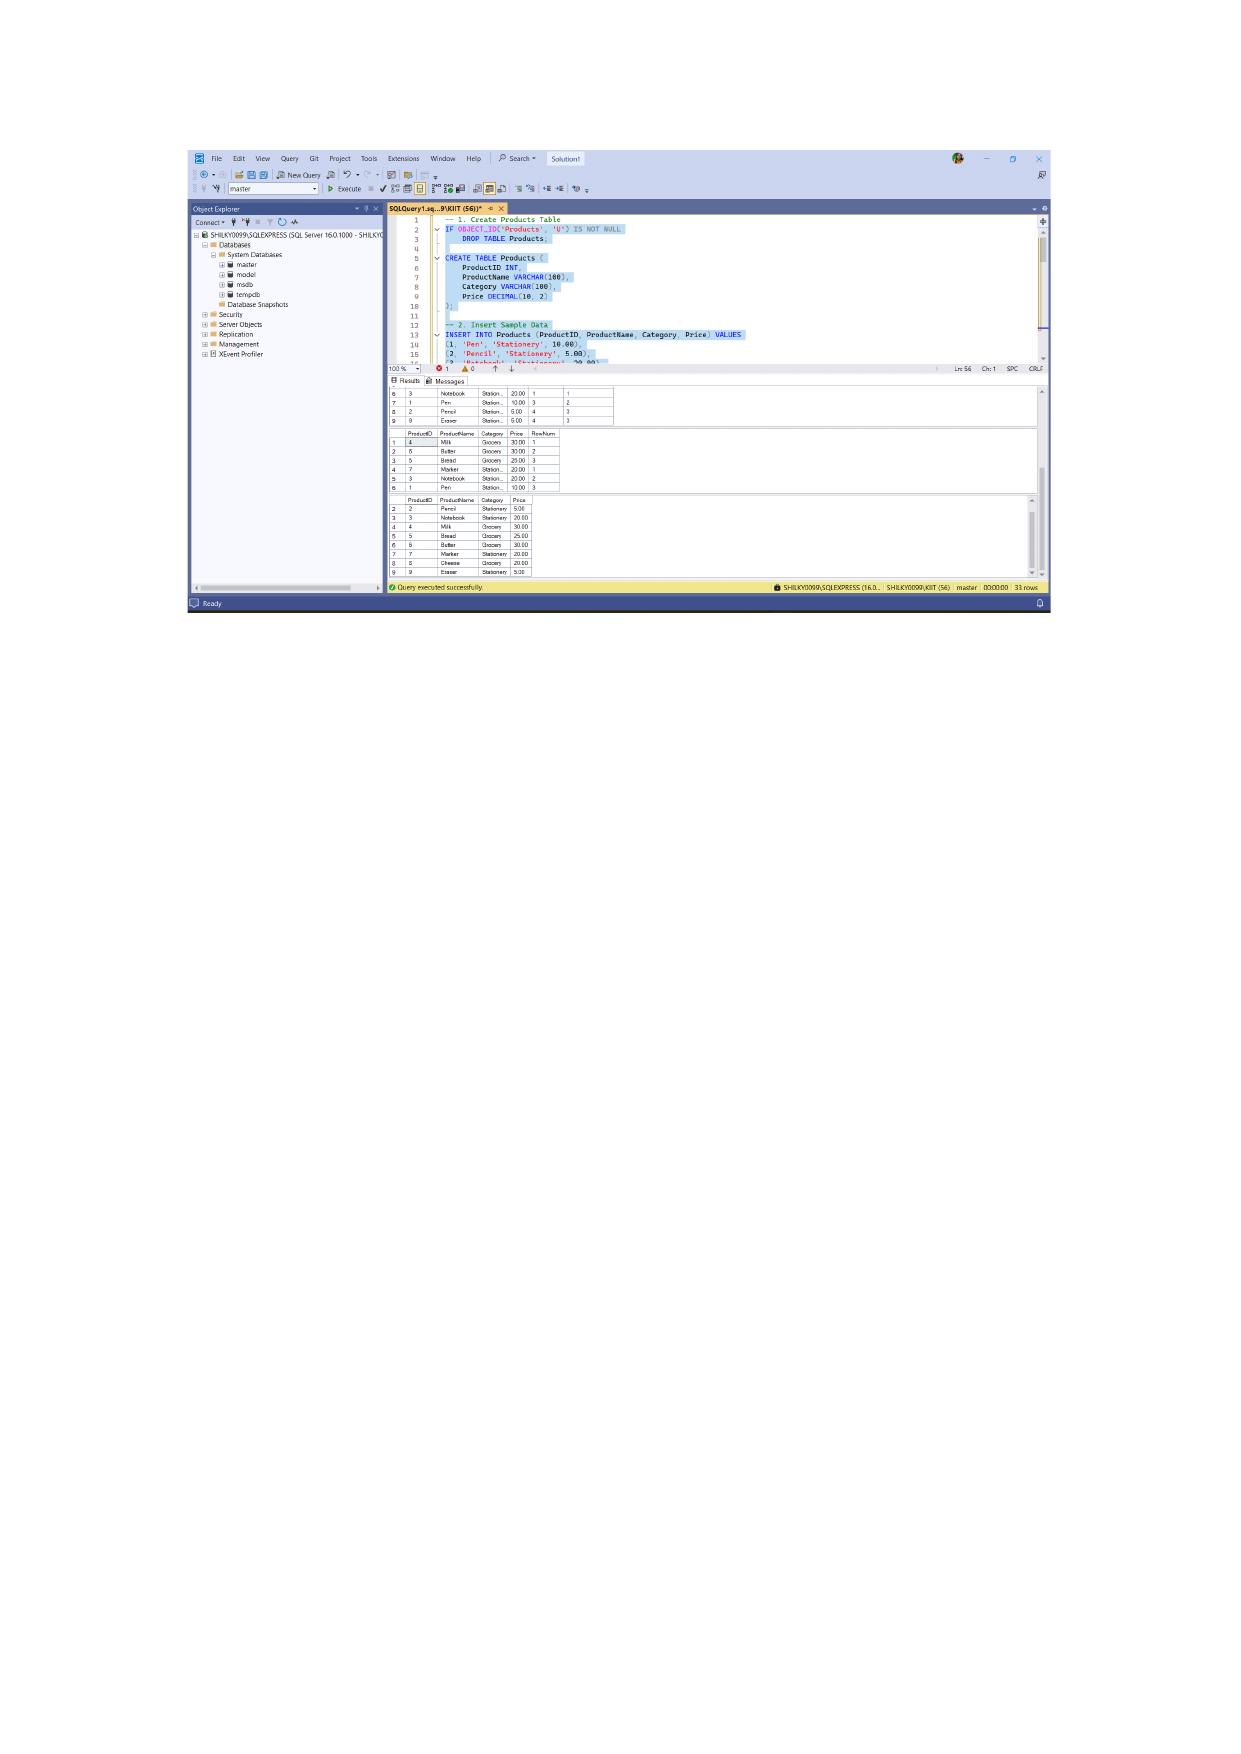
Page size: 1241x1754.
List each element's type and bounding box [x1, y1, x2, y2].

picture [187, 150, 1051, 613]
